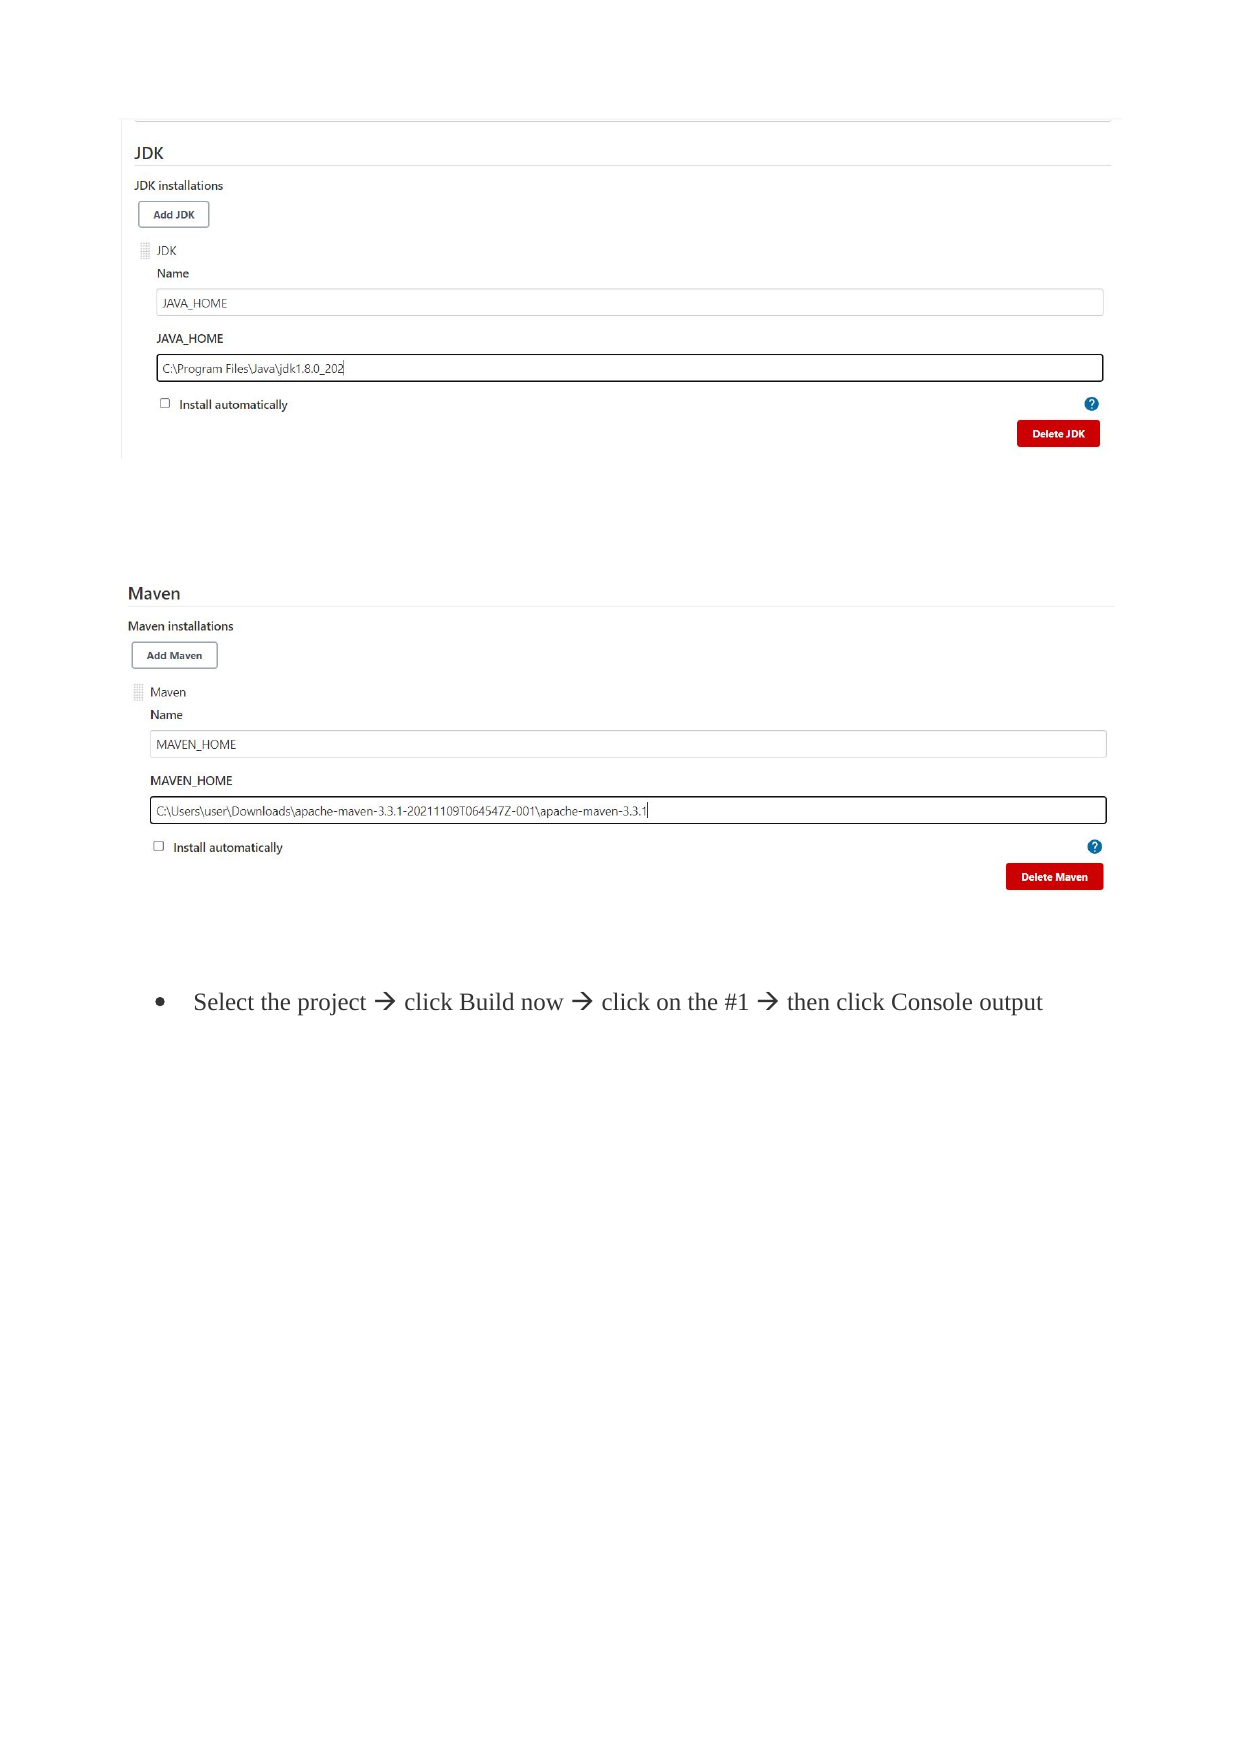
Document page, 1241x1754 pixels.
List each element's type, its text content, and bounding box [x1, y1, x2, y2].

picture [118, 118, 1123, 459]
picture [118, 573, 1123, 901]
list Select the project click Build now click on the #1 then click Console output [156, 987, 1122, 1016]
